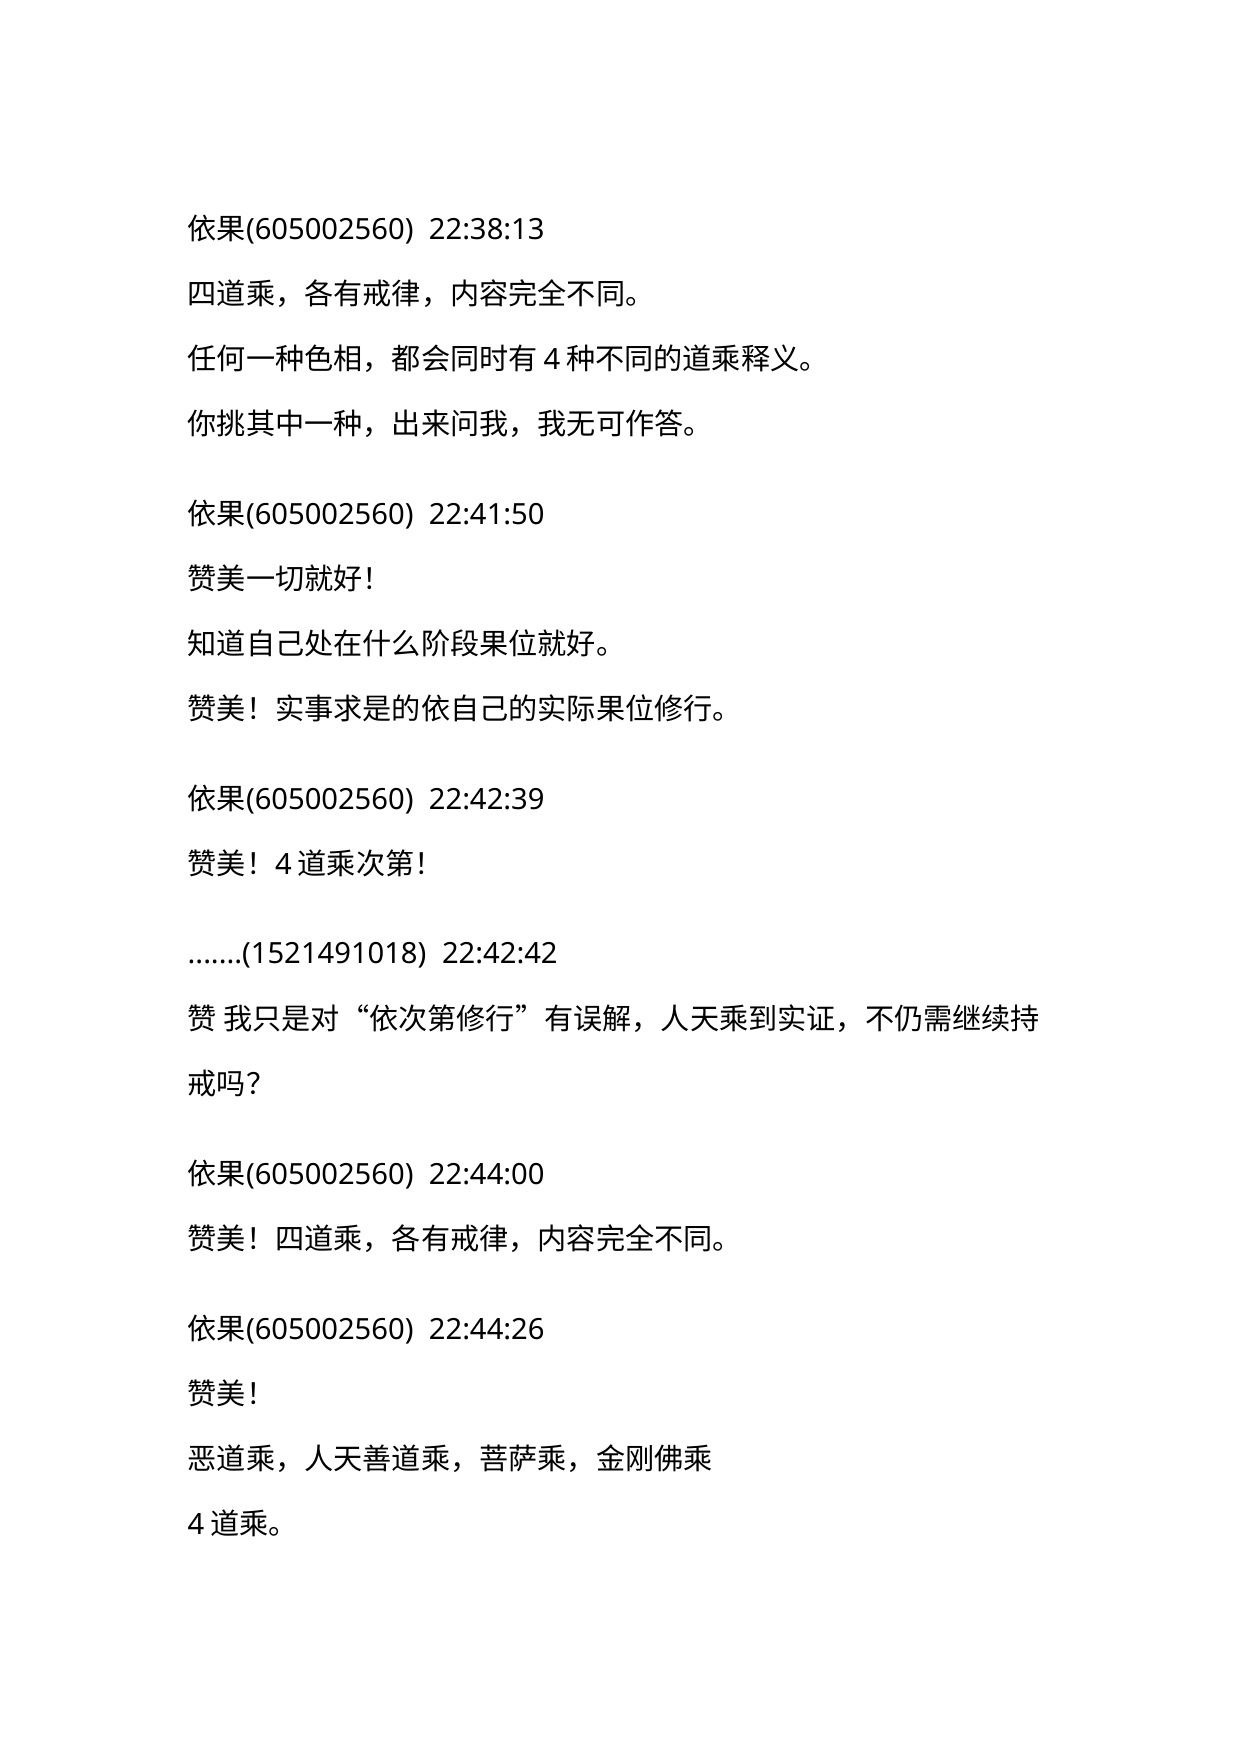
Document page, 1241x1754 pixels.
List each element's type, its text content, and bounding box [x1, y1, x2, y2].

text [187, 1294, 1053, 1554]
text .......(1521491018) 22:42:42 赞 我只是对“依次第修行”有误解，人天乘到实证，不仍需继续持戒吗？ [187, 919, 1053, 1114]
text 依果(605002560) 22:44:00 赞美！四道乘，各有戒律，内容完全不同。 [187, 1139, 1053, 1269]
text 依果(605002560) 22:38:13 四道乘，各有戒律，内容完全不同。 任何一种色相，都会同时有4种不同的道乘释义。 你挑其中一种，出来问我，我无可作答。 [187, 194, 1053, 454]
text 依果(605002560) 22:41:50 赞美一切就好！ 知道自己处在什么阶段果位就好。 赞美！实事求是的依自己的实际果位修行。 [187, 479, 1053, 739]
text 依果(605002560) 22:42:39 赞美！4道乘次第！ [187, 764, 1053, 894]
